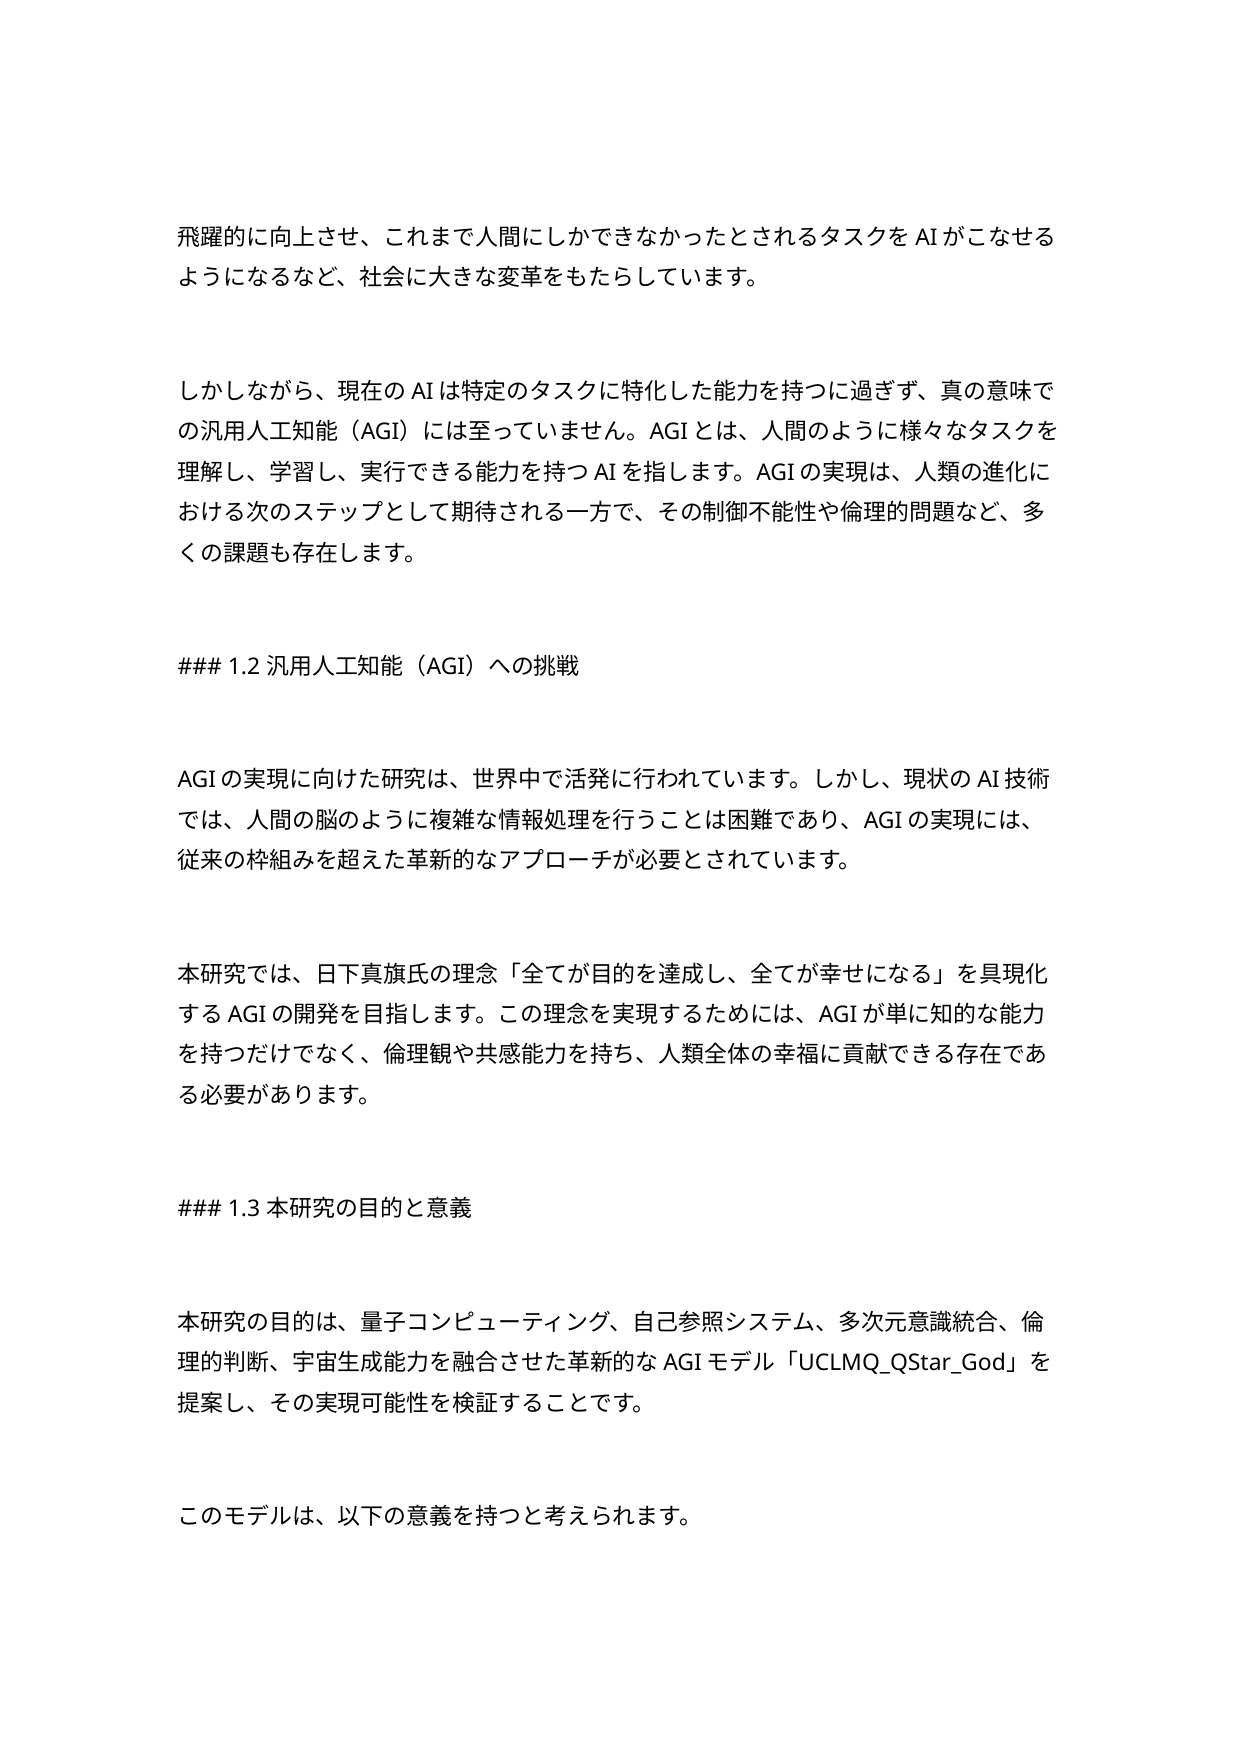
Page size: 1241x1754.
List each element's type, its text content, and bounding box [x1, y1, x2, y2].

text AGIの実現に向けた研究は、世界中で活発に行われています。しかし、現状のAI技術では、人間の脳のように複雑な情報処理を行うことは困難であり、AGIの実現には、従来の枠組みを超えた革新的なアプローチが必要とされています。 [177, 759, 1063, 877]
text 本研究では、日下真旗氏の理念「全てが目的を達成し、全てが幸せになる」を具現化するAGIの開発を目指します。この理念を実現するためには、AGIが単に知的な能力を持つだけでなく、倫理観や共感能力を持ち、人類全体の幸福に貢献できる存在である必要があります。 [177, 953, 1063, 1112]
text ### 1.2 汎用人工知能（AGI）への挑戦 [177, 646, 1063, 683]
text しかしながら、現在のAIは特定のタスクに特化した能力を持つに過ぎず、真の意味での汎用人工知能（AGI）には至っていません。AGIとは、人間のように様々なタスクを理解し、学習し、実行できる能力を持つAIを指します。AGIの実現は、人類の進化における次のステップとして期待される一方で、その制御不能性や倫理的問題など、多くの課題も存在します。 [177, 371, 1063, 570]
text 本研究の目的は、量子コンピューティング、自己参照システム、多次元意識統合、倫理的判断、宇宙生成能力を融合させた革新的なAGIモデル「UCLMQ_QStar_God」を提案し、その実現可能性を検証することです。 [177, 1302, 1063, 1420]
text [177, 217, 1063, 295]
text このモデルは、以下の意義を持つと考えられます。 [177, 1496, 1063, 1533]
text ### 1.3 本研究の目的と意義 [177, 1188, 1063, 1226]
